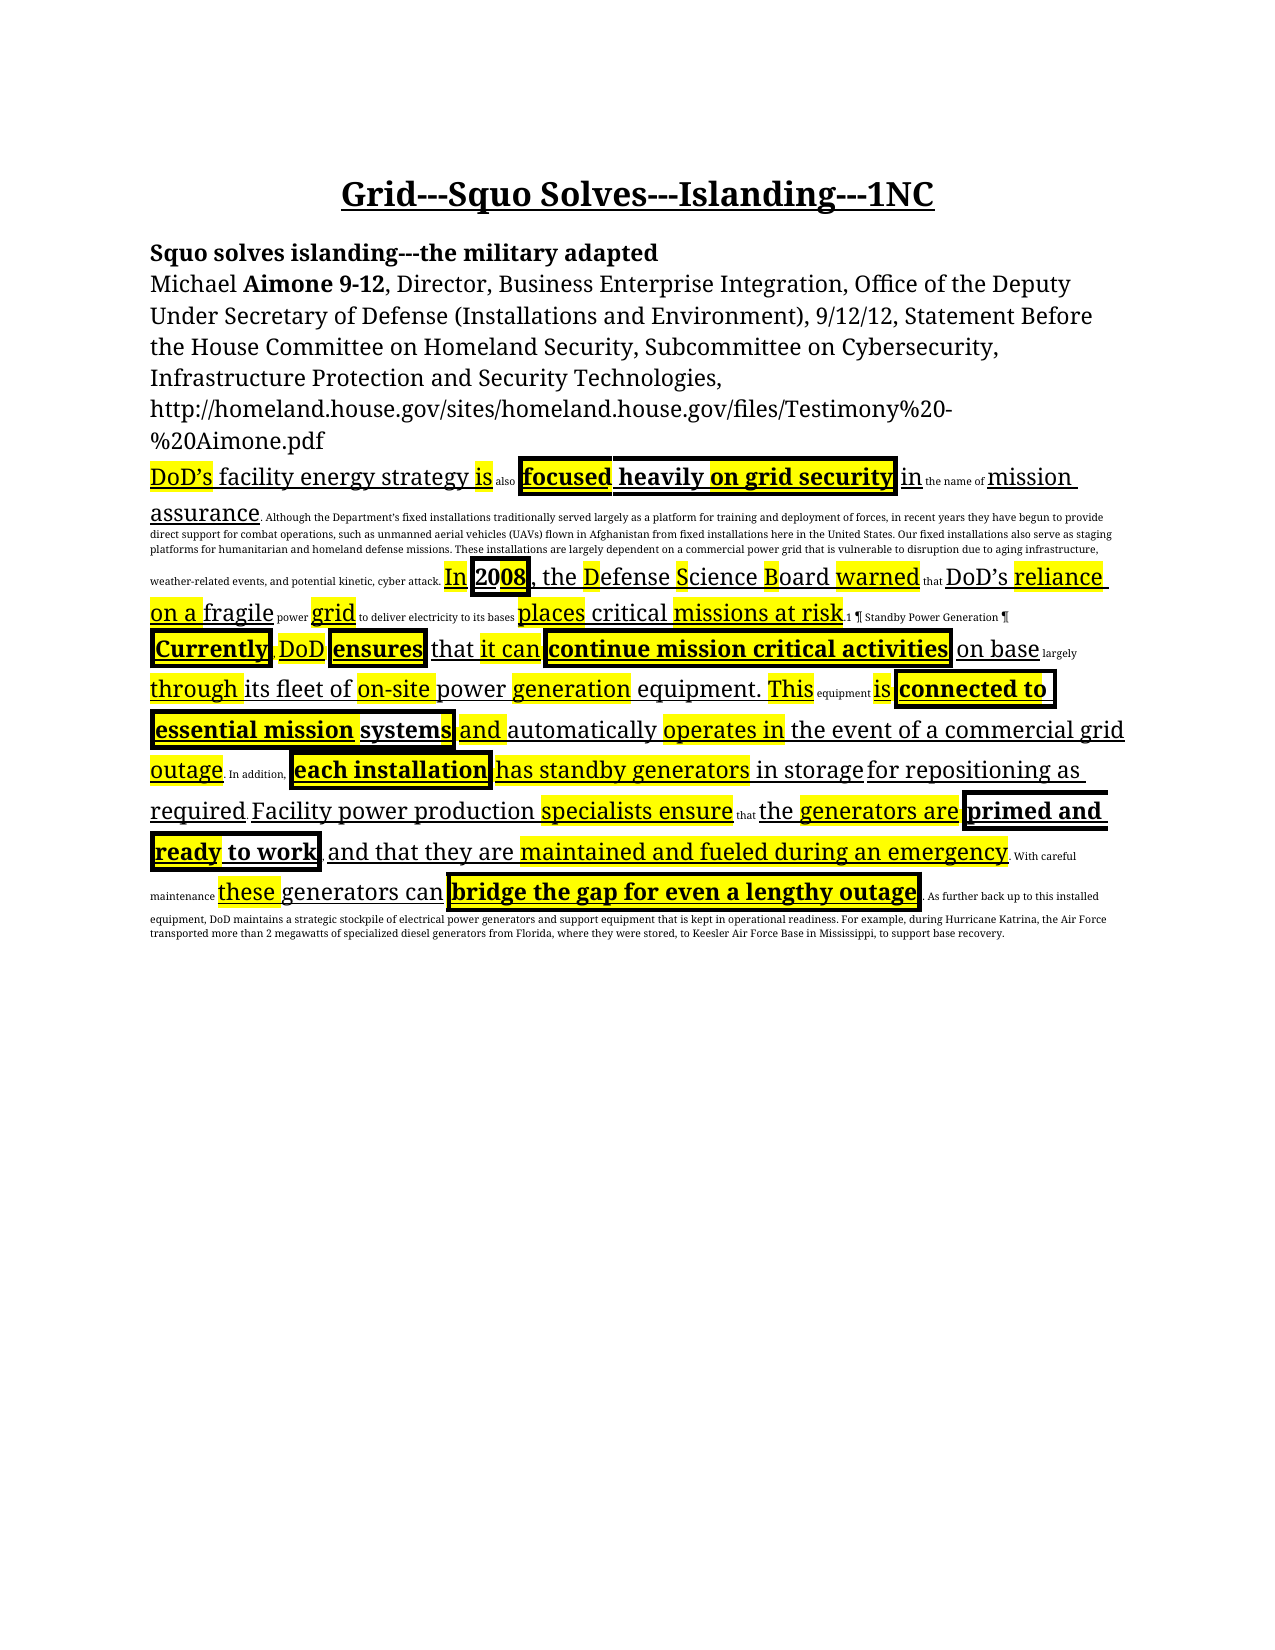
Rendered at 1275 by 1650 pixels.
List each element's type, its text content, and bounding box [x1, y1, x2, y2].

text Michael Aimone 9-12, Director, Business Enterprise Integration, Office of the Deputy Under Secretary of Defense (Installations and Environment), 9/12/12, Statement Before the House Committee on Homeland Security, Subcommittee on Cybersecurity, Infrastructure Protection and Security Technologies, http://homeland.house.gov/sites/homeland.house.gov/files/Testimony%20-%20Aimone.pdf [150, 268, 1125, 456]
text DoD’s facility energy strategy is also focused heavily on grid security in the name of mission assurance. Although the Department’s fixed installations traditionally served largely as a platform for training and deployment of forces, in recent years they have begun to provide direct support for combat operations, such as unmanned aerial vehicles (UAVs) flown in Afghanistan from fixed installations here in the United States. Our fixed installations also serve as staging platforms for humanitarian and homeland defense missions. These installations are largely dependent on a commercial power grid that is vulnerable to disruption due to aging infrastructure, weather-related events, and potential kinetic, cyber attack. In 2008, the Defense Science Board warned that DoD’s reliance on a fragile power grid to deliver electricity to its bases places critical missions at risk.1 ¶ Standby Power Generation ¶ Currently, DoD ensures that it can continue mission critical activities on base largely through its fleet of on-site power generation equipment. This equipment is connected to essential mission systems and automatically operates in the event of a commercial grid outage. In addition, each installation has standby generators in storage for repositioning as required. Facility power production specialists ensure that the generators are primed and ready to work, and that they are maintained and fueled during an emergency. With careful maintenance these generators can bridge the gap for even a lengthy outage. As further back up to this installed equipment, DoD maintains a strategic stockpile of electrical power generators and support equipment that is kept in operational readiness. For example, during Hurricane Katrina, the Air Force transported more than 2 megawatts of specialized diesel generators from Florida, where they were stored, to Keesler Air Force Base in Mississippi, to support base recovery. [150, 456, 1125, 740]
subtitle Squo solves islanding---the military adapted [150, 237, 1125, 268]
text DoD’s facility energy strategy is also focused heavily on grid security in the name of mission assurance. Although the Department’s fixed installations traditionally served largely as a platform for training and deployment of forces, in recent years they have begun to provide direct support for combat operations, such as unmanned aerial vehicles (UAVs) flown in Afghanistan from fixed installations here in the United States. Our fixed installations also serve as staging platforms for humanitarian and homeland defense missions. These installations are largely dependent on a commercial power grid that is vulnerable to disruption due to aging infrastructure, weather-related events, and potential kinetic, cyber attack. In 2008, the Defense Science Board warned that DoD’s reliance on a fragile power grid to deliver electricity to its bases places critical missions at risk.1 ¶ Standby Power Generation ¶ Currently, DoD ensures that it can continue mission critical activities on base largely through its fleet of on-site power generation equipment. This equipment is connected to essential mission systems and automatically operates in the event of a commercial grid outage. In addition, each installation has standby generators in storage for repositioning as required. Facility power production specialists ensure that the generators are primed and ready to work, and that they are maintained and fueled during an emergency. With careful maintenance these generators can bridge the gap for even a lengthy outage. As further back up to this installed equipment, DoD maintains a strategic stockpile of electrical power generators and support equipment that is kept in operational readiness. For example, during Hurricane Katrina, the Air Force transported more than 2 megawatts of specialized diesel generators from Florida, where they were stored, to Keesler Air Force Base in Mississippi, to support base recovery. [150, 741, 1125, 941]
subtitle Grid---Squo Solves---Islanding---1NC [150, 171, 1125, 216]
